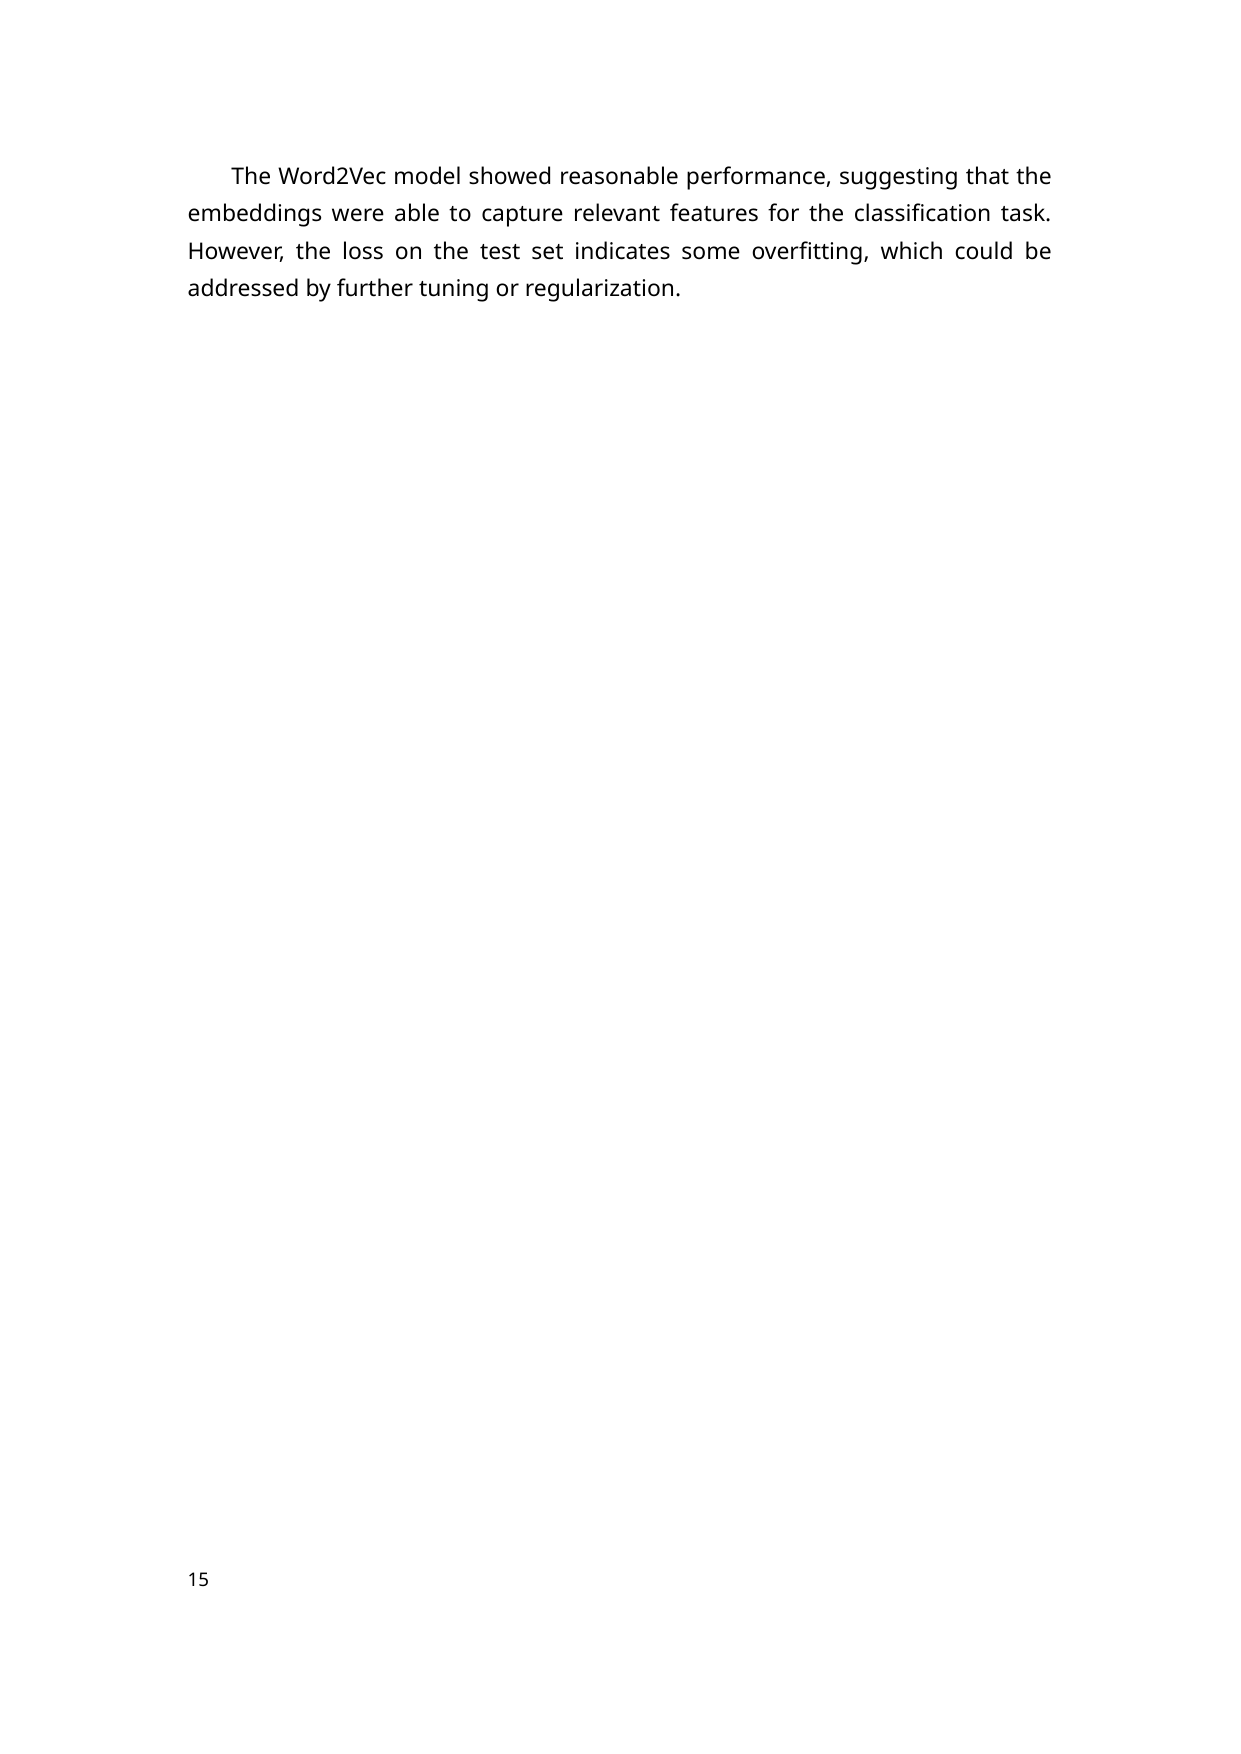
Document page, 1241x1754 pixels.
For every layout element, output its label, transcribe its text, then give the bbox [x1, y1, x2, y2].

text The Word2Vec model showed reasonable performance, suggesting that the embeddings were able to capture relevant features for the classification task. However, the loss on the test set indicates some overfitting, which could be addressed by further tuning or regularization. [187, 159, 1053, 304]
